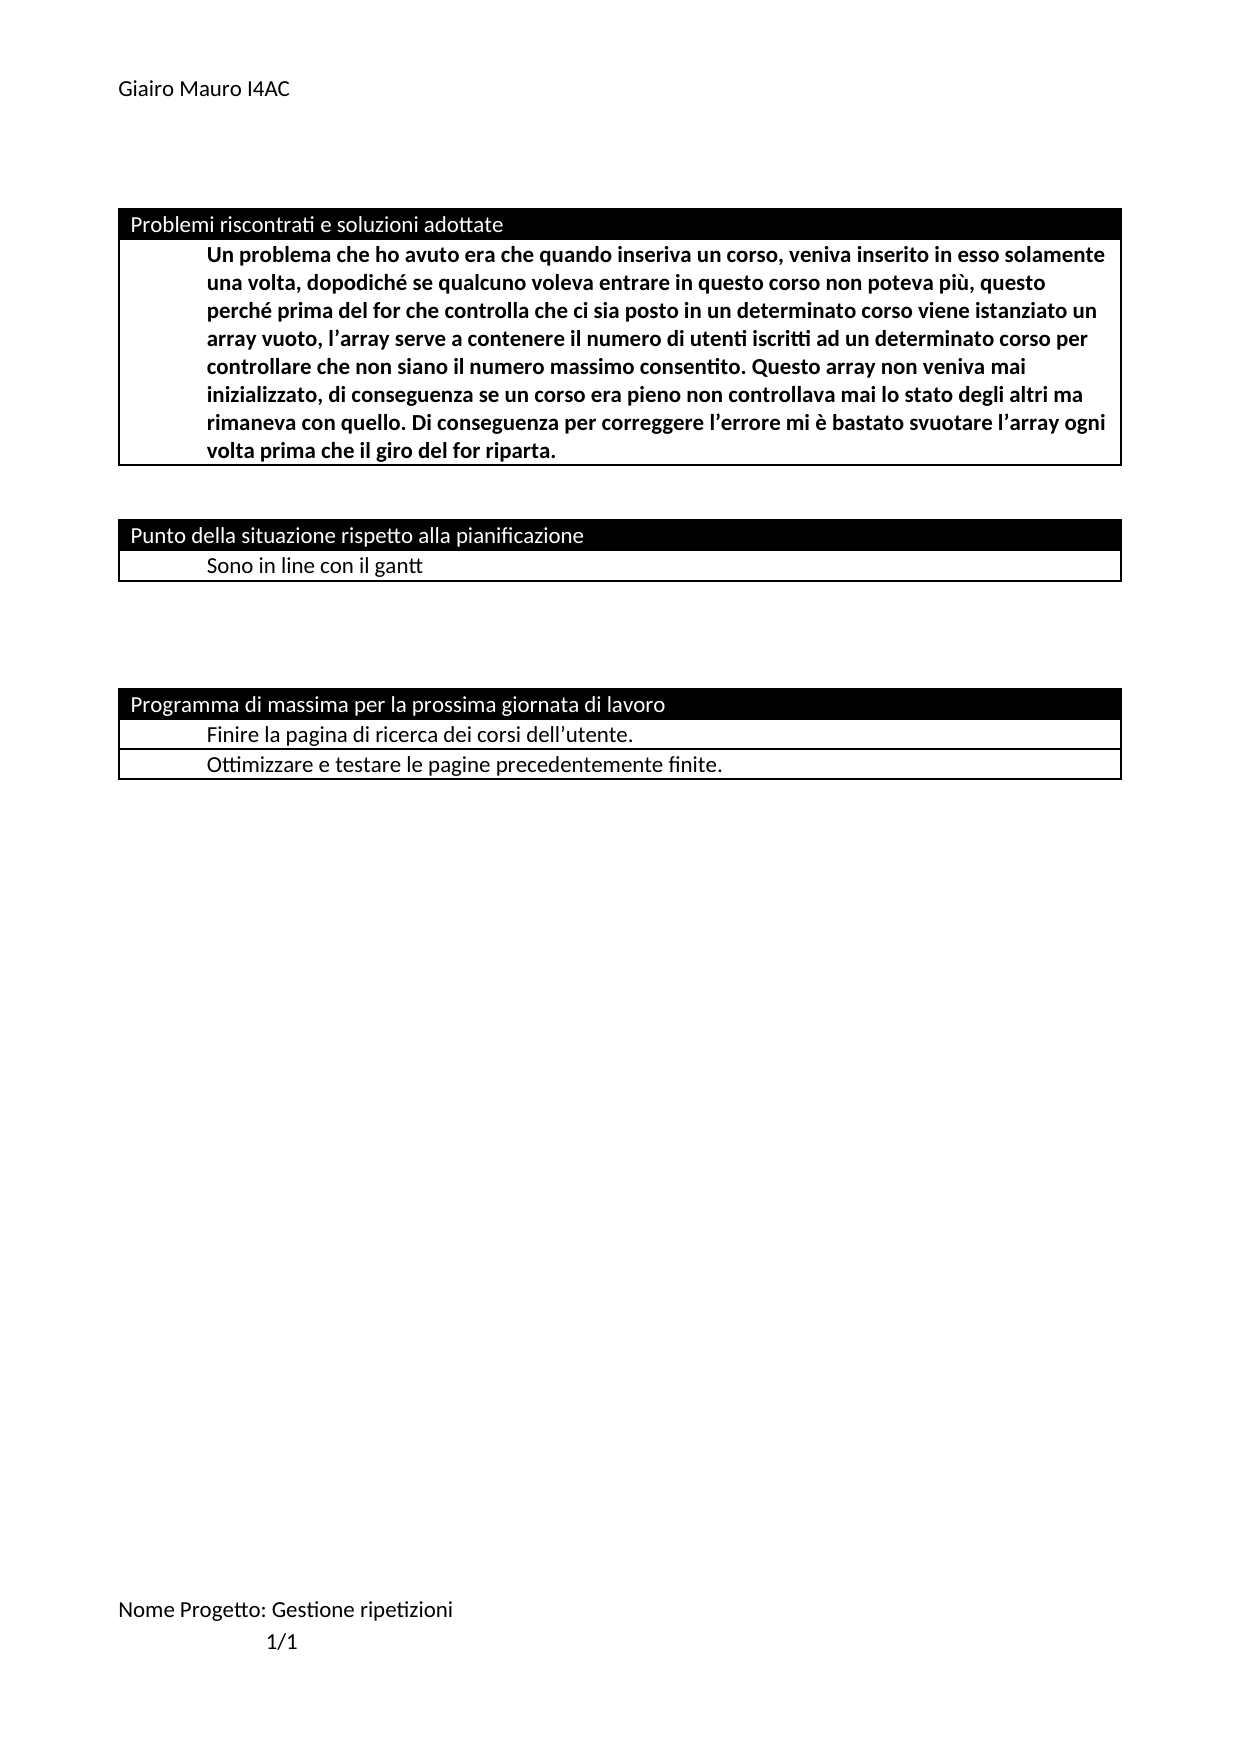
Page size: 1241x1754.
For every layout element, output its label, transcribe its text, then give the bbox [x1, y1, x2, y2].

table_cell Ottimizzare e testare le pagine precedentemente finite. [120, 750, 1120, 778]
table_header Programma di massima per la prossima giornata di lavoro [120, 690, 1120, 718]
table_header Problemi riscontrati e soluzioni adottate [120, 210, 1120, 238]
table_cell Sono in line con il gantt [120, 551, 1120, 579]
table_header Punto della situazione rispetto alla pianificazione [120, 521, 1120, 549]
table_cell Un problema che ho avuto era che quando inseriva un corso, veniva inserito in esso solamente una volta, dopodiché se qualcuno voleva entrare in questo corso non poteva più, questo perché prima del for che controlla che ci sia posto in un determinato corso viene istanziato un array vuoto, l’array serve a contenere il numero di utenti iscritti ad un determinato corso per controllare che non siano il numero massimo consentito. Questo array non veniva mai inizializzato, di conseguenza se un corso era pieno non controllava mai lo stato degli altri ma rimaneva con quello. Di conseguenza per correggere l’errore mi è bastato svuotare l’array ogni volta prima che il giro del for riparta. [120, 240, 1120, 464]
table_cell Finire la pagina di ricerca dei corsi dell’utente. [120, 720, 1120, 748]
